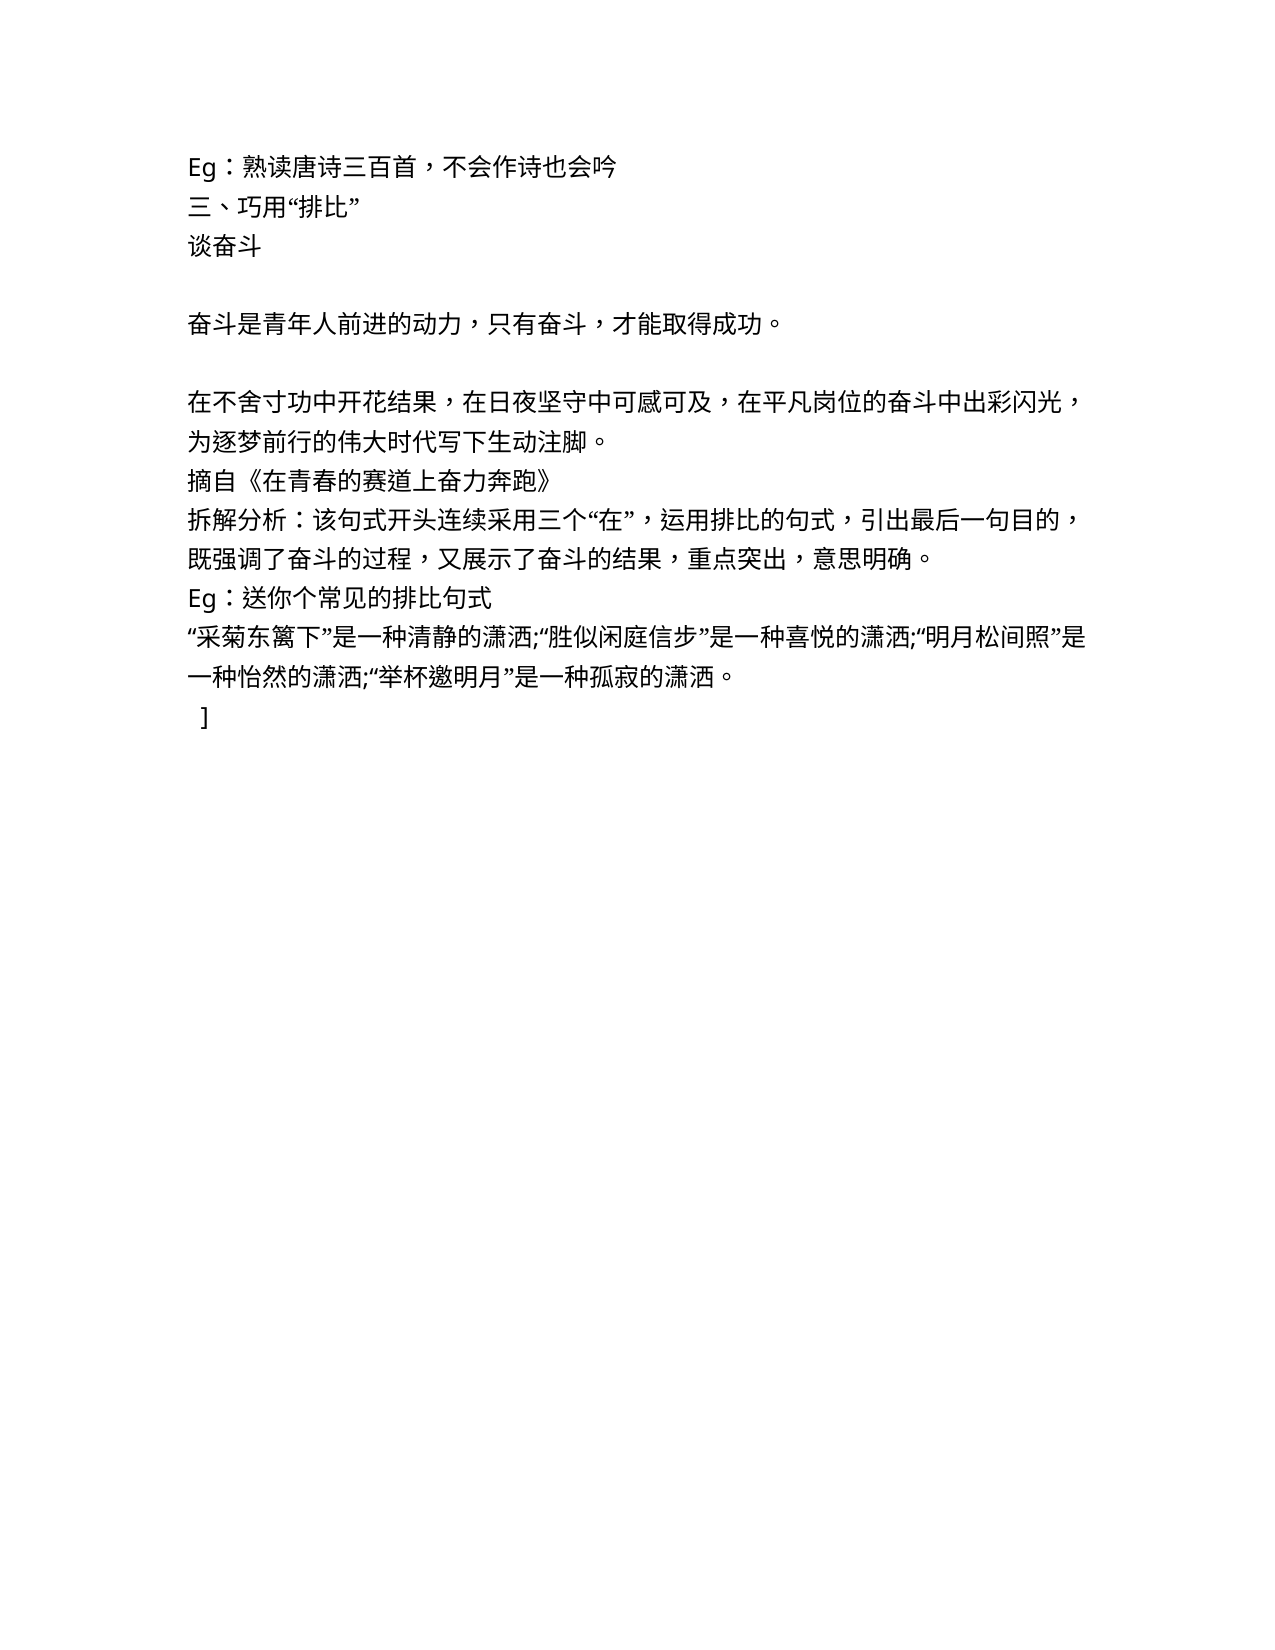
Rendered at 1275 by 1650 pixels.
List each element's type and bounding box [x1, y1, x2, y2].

text [187, 150, 1087, 732]
